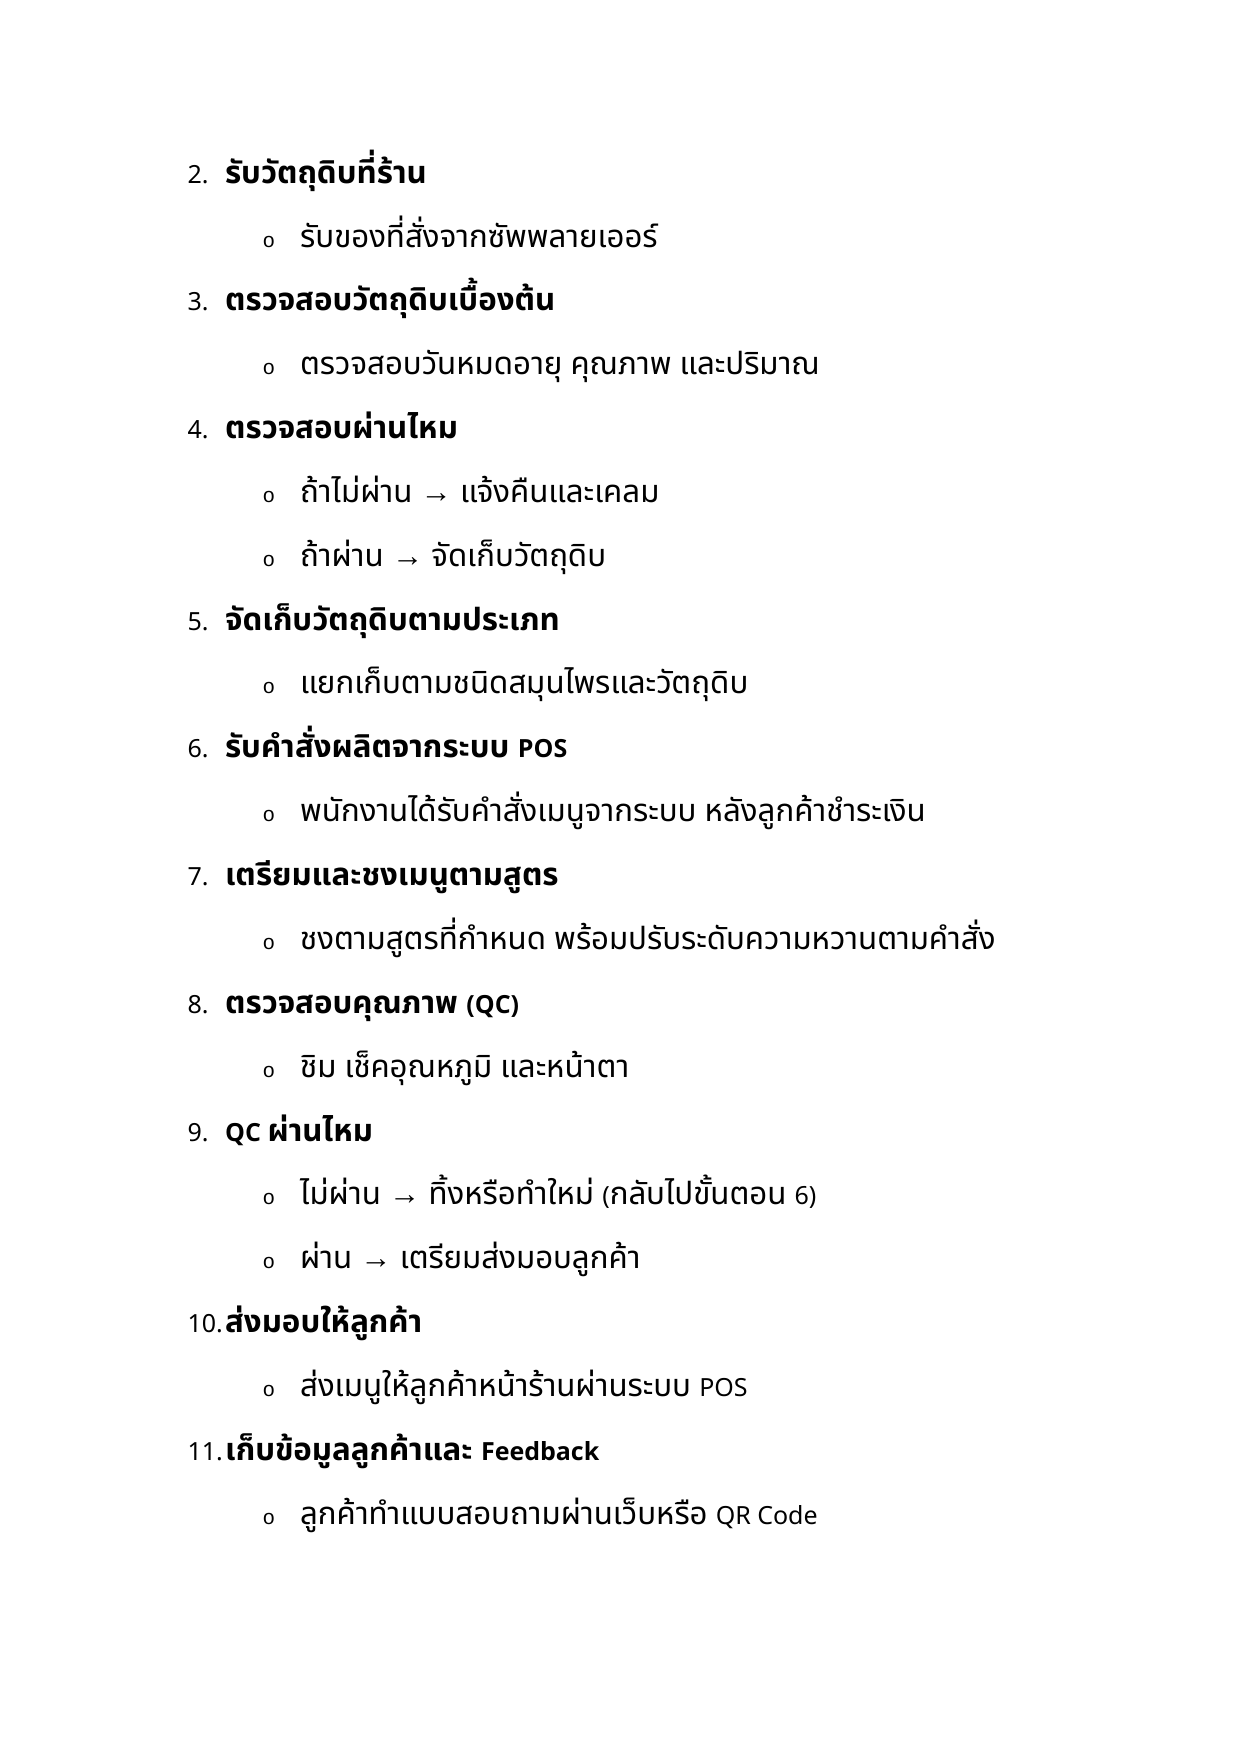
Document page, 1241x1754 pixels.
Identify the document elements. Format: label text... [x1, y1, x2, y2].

list ชงตามสูตรที่กำหนด พร้อมปรับระดับความหวานตามคำสั่ง [262, 916, 1090, 963]
list ลูกค้าทำแบบสอบถามผ่านเว็บหรือ QR Code [262, 1491, 1090, 1538]
list ถ้าผ่าน → จัดเก็บวัตถุดิบ [262, 533, 1090, 580]
list แยกเก็บตามชนิดสมุนไพรและวัตถุดิบ [262, 661, 1090, 708]
list ไม่ผ่าน → ทิ้งหรือทำใหม่ (กลับไปขั้นตอน 6) [262, 1172, 1090, 1219]
list รับของที่สั่งจากซัพพลายเออร์ [262, 214, 1090, 261]
list รับคำสั่งผลิตจากระบบ POS [187, 725, 1090, 772]
list ผ่าน → เตรียมส่งมอบลูกค้า [262, 1236, 1090, 1283]
list ส่งเมนูให้ลูกค้าหน้าร้านผ่านระบบ POS [262, 1363, 1090, 1410]
list ตรวจสอบวันหมดอายุ คุณภาพ และปริมาณ [262, 342, 1090, 389]
list ส่งมอบให้ลูกค้า [187, 1299, 1090, 1347]
list QC ผ่านไหม [187, 1108, 1090, 1155]
list เก็บข้อมูลลูกค้าและ Feedback [187, 1427, 1090, 1474]
list ตรวจสอบผ่านไหม [187, 405, 1090, 453]
list ชิม เช็คอุณหภูมิ และหน้าตา [262, 1044, 1090, 1091]
list ตรวจสอบคุณภาพ (QC) [187, 980, 1090, 1027]
list รับวัตถุดิบที่ร้าน [187, 150, 1090, 197]
list ถ้าไม่ผ่าน → แจ้งคืนและเคลม [262, 469, 1090, 516]
list พนักงานได้รับคำสั่งเมนูจากระบบ หลังลูกค้าชำระเงิน [262, 788, 1090, 836]
list ตรวจสอบวัตถุดิบเบื้องต้น [187, 278, 1090, 325]
list จัดเก็บวัตถุดิบตามประเภท [187, 597, 1090, 644]
list เตรียมและชงเมนูตามสูตร [187, 852, 1090, 899]
